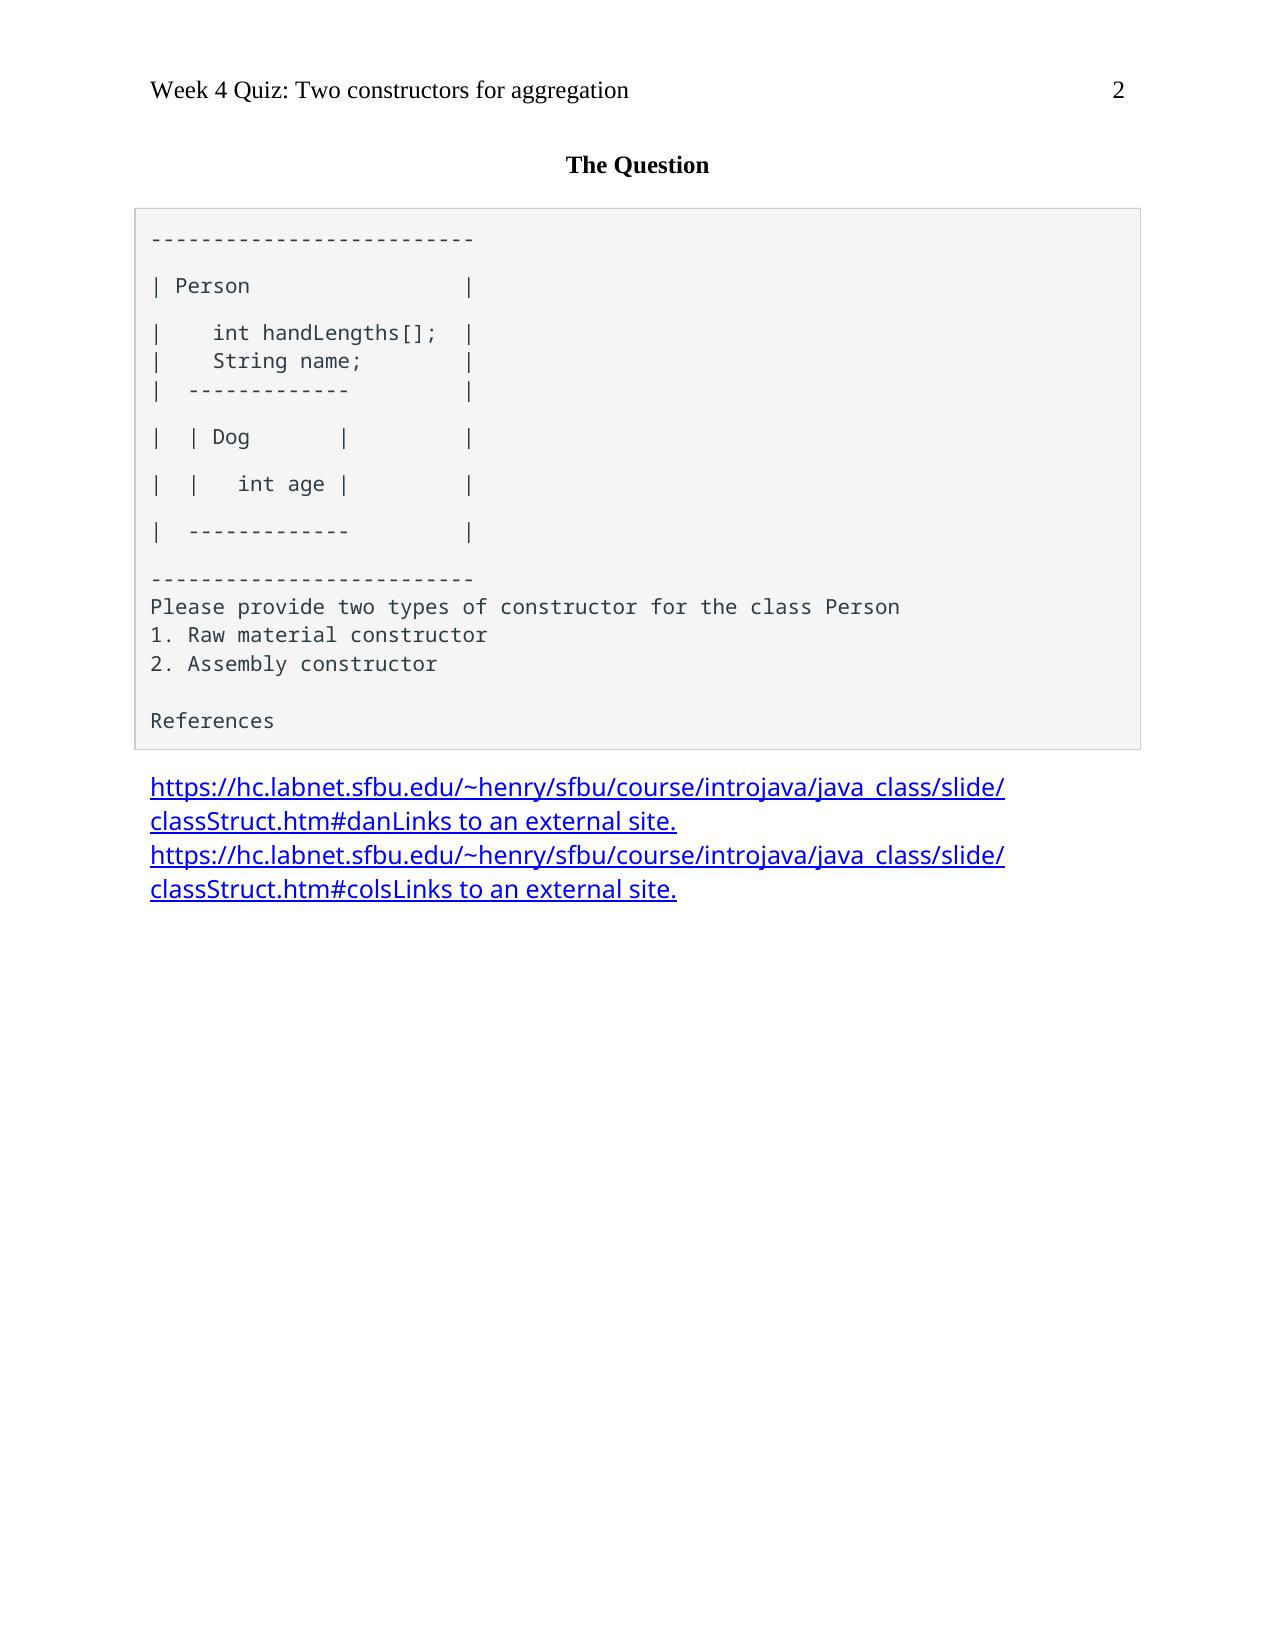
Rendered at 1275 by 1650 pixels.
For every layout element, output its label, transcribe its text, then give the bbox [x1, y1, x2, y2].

text | Person | [136, 255, 1140, 299]
text https://hc.labnet.sfbu.edu/~henry/sfbu/course/introjava/java_class/slide/classStruct.htm#colsLinks to an external site. [150, 837, 1125, 905]
text -------------------------- Please provide two types of constructor for the class Person 1. Raw material constructor 2. Assembly constructor References [136, 547, 1140, 749]
text -------------------------- [136, 209, 1140, 252]
text | ------------- | [136, 500, 1140, 545]
text https://hc.labnet.sfbu.edu/~henry/sfbu/course/introjava/java_class/slide/classStruct.htm#danLinks to an external site. [150, 769, 1125, 837]
text | | int age | | [136, 453, 1140, 498]
subtitle The Question [150, 150, 1125, 179]
text | | Dog | | [136, 406, 1140, 451]
text | int handLengths[]; | | String name; | | ------------- | [136, 302, 1140, 403]
